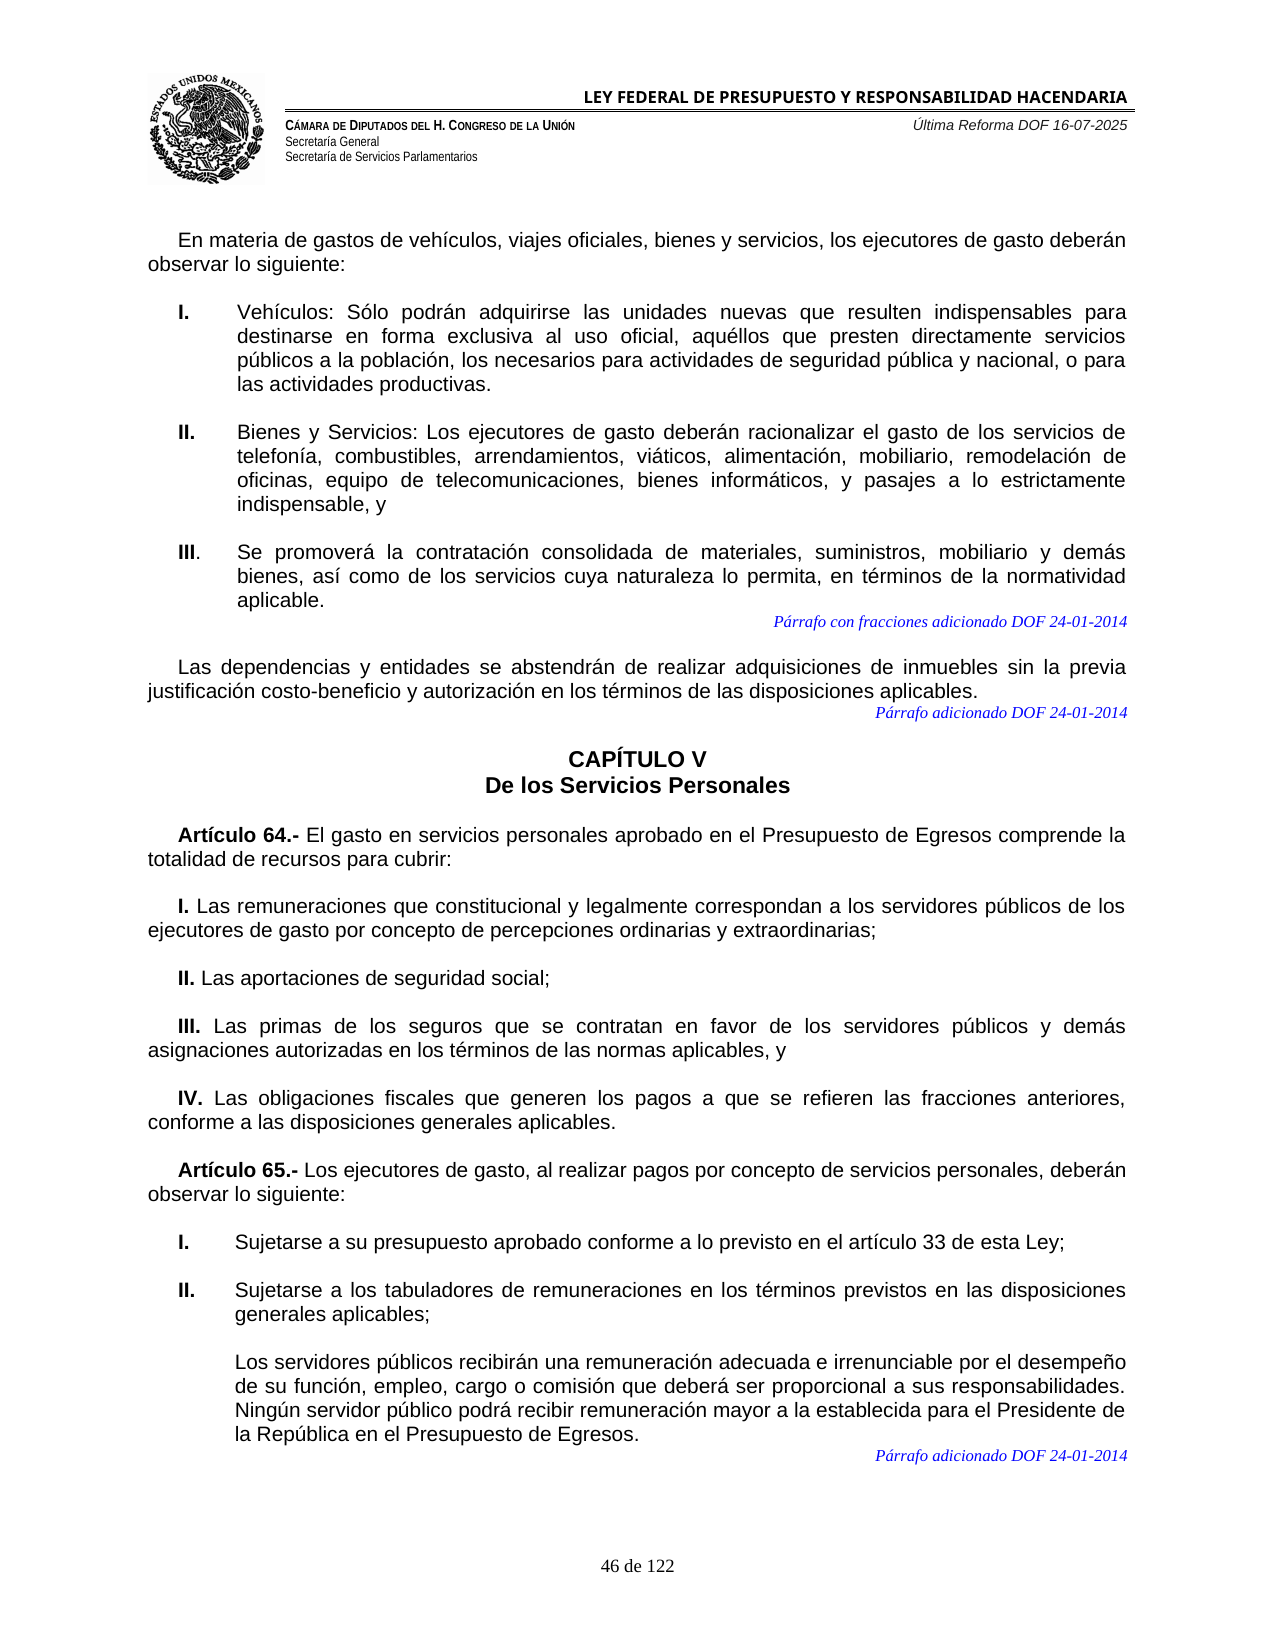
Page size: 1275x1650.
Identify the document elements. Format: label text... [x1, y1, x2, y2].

text Artículo 65.- Los ejecutores de gasto, al realizar pagos por concepto de servicios personales, deberán observar lo siguiente: [148, 1158, 1127, 1206]
text I. Vehículos: Sólo podrán adquirirse las unidades nuevas que resulten indispensables para destinarse en forma exclusiva al uso oficial, aquéllos que presten directamente servicios públicos a la población, los necesarios para actividades de seguridad pública y nacional, o para las actividades productivas. [178, 300, 1127, 396]
text I. Sujetarse a su presupuesto aprobado conforme a lo previsto en el artículo 33 de esta Ley; [178, 1230, 1127, 1254]
text De los Servicios Personales [148, 772, 1127, 798]
text II. Las aportaciones de seguridad social; [148, 966, 1127, 990]
text Los servidores públicos recibirán una remuneración adecuada e irrenunciable por el desempeño de su función, empleo, cargo o comisión que deberá ser proporcional a sus responsabilidades. Ningún servidor público podrá recibir remuneración mayor a la establecida para el Presidente de la República en el Presupuesto de Egresos. [234, 1349, 1127, 1445]
text IV. Las obligaciones fiscales que generen los pagos a que se refieren las fracciones anteriores, conforme a las disposiciones generales aplicables. [148, 1086, 1127, 1134]
text I. Las remuneraciones que constitucional y legalmente correspondan a los servidores públicos de los ejecutores de gasto por concepto de percepciones ordinarias y extraordinarias; [148, 894, 1127, 942]
text III. Las primas de los seguros que se contratan en favor de los servidores públicos y demás asignaciones autorizadas en los términos de las normas aplicables, y [148, 1014, 1127, 1062]
text II. Bienes y Servicios: Los ejecutores de gasto deberán racionalizar el gasto de los servicios de telefonía, combustibles, arrendamientos, viáticos, alimentación, mobiliario, remodelación de oficinas, equipo de telecomunicaciones, bienes informáticos, y pasajes a lo estrictamente indispensable, y [178, 420, 1127, 516]
text Párrafo adicionado DOF 24-01-2014 [148, 702, 1127, 722]
text En materia de gastos de vehículos, viajes oficiales, bienes y servicios, los ejecutores de gasto deberán observar lo siguiente: [148, 228, 1127, 276]
text II. Sujetarse a los tabuladores de remuneraciones en los términos previstos en las disposiciones generales aplicables; [178, 1278, 1127, 1326]
text Párrafo adicionado DOF 24-01-2014 [148, 1445, 1127, 1464]
text Párrafo con fracciones adicionado DOF 24-01-2014 [148, 611, 1127, 631]
text Artículo 64.- El gasto en servicios personales aprobado en el Presupuesto de Egresos comprende la totalidad de recursos para cubrir: [148, 822, 1127, 870]
text CAPÍTULO V [148, 746, 1127, 772]
text Las dependencias y entidades se abstendrán de realizar adquisiciones de inmuebles sin la previa justificación costo-beneficio y autorización en los términos de las disposiciones aplicables. [148, 654, 1127, 702]
text III. Se promoverá la contratación consolidada de materiales, suministros, mobiliario y demás bienes, así como de los servicios cuya naturaleza lo permita, en términos de la normatividad aplicable. [178, 539, 1127, 611]
